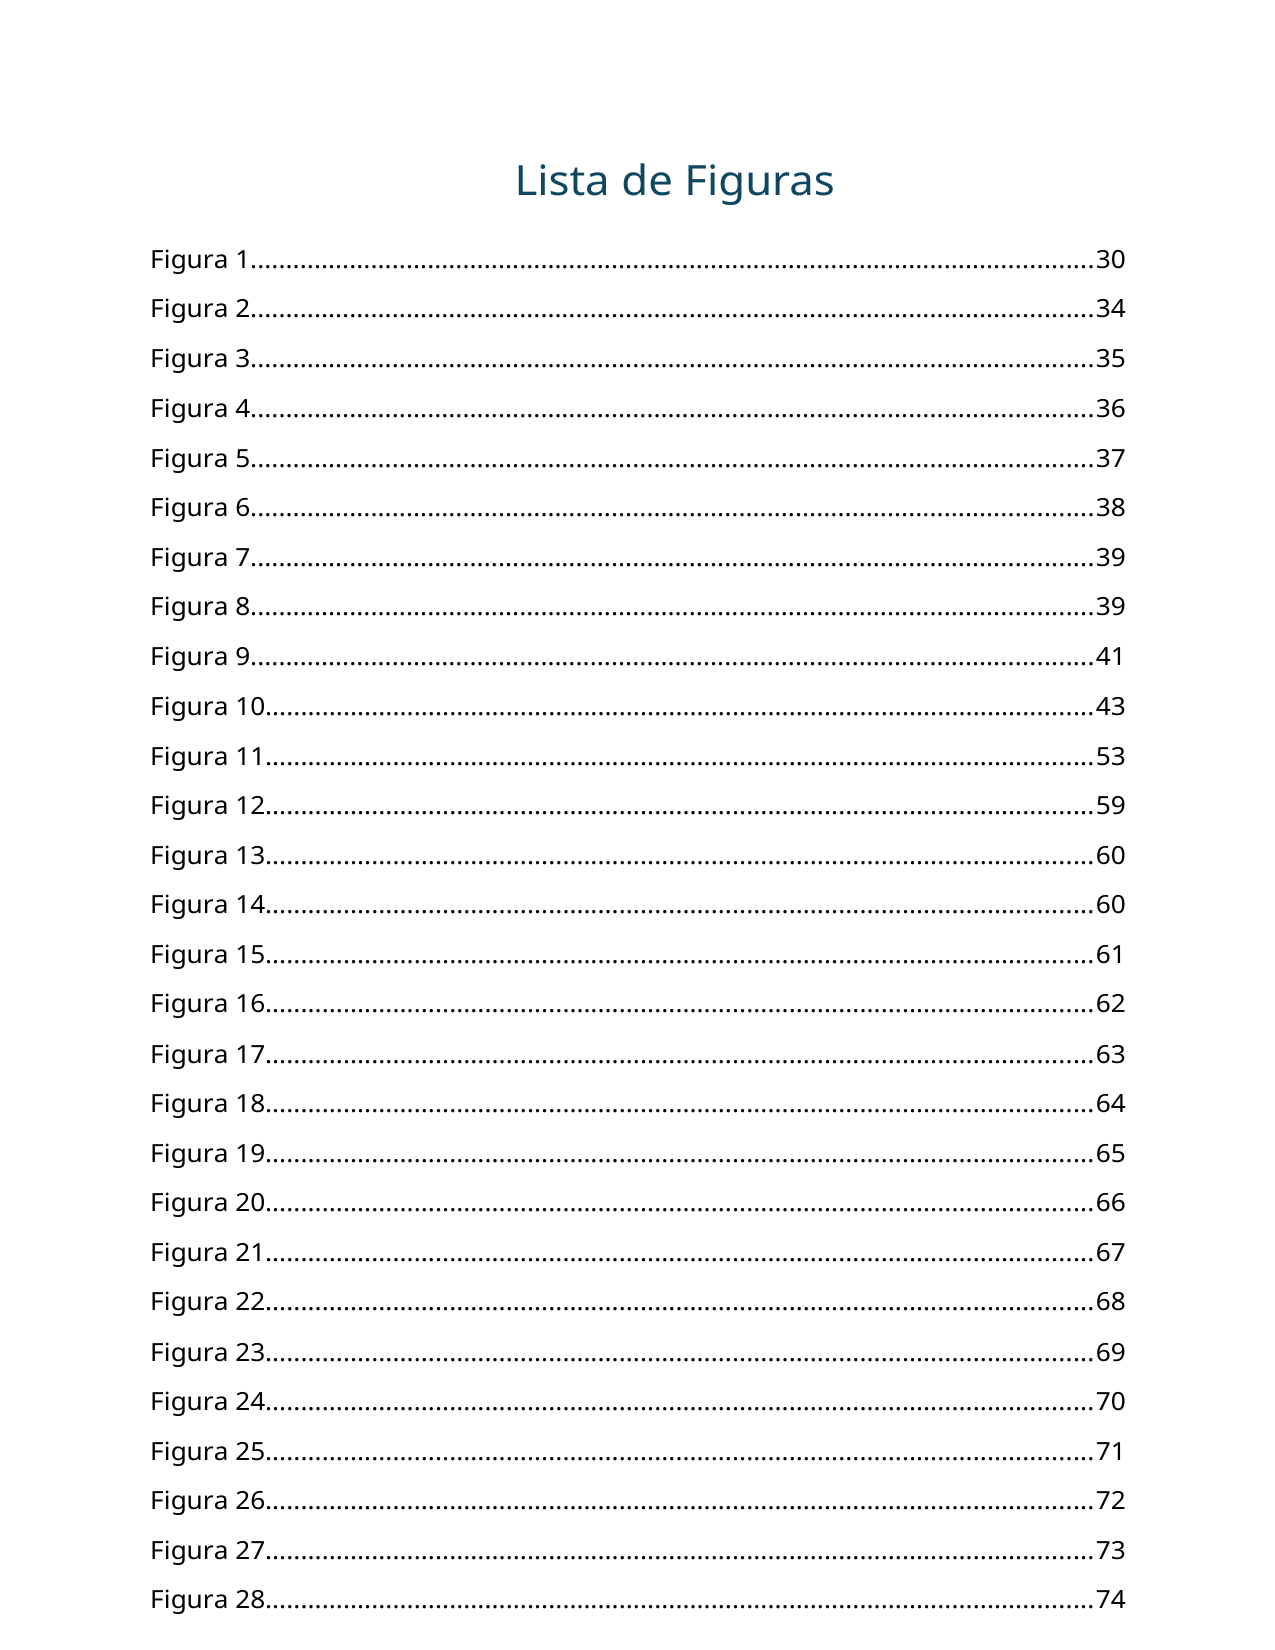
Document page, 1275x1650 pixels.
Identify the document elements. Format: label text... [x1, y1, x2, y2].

text Figura 27 73 [150, 1533, 1183, 1567]
text Figura 3 35 [150, 341, 1183, 375]
text Figura 26 72 [150, 1483, 1183, 1517]
text Figura 7 39 [150, 539, 1183, 574]
text Figura 21 67 [150, 1235, 1183, 1269]
text Figura 8 39 [150, 589, 1183, 623]
text Figura 10 43 [150, 688, 1183, 722]
text Figura 23 69 [150, 1334, 1183, 1368]
text Figura 18 64 [150, 1086, 1183, 1119]
text Figura 15 61 [150, 937, 1183, 971]
subtitle Lista de Figuras [312, 151, 1037, 208]
text Figura 17 63 [150, 1036, 1183, 1070]
text Figura 4 36 [150, 390, 1183, 424]
text Figura 2 34 [150, 291, 1183, 325]
text Figura 16 62 [150, 986, 1183, 1020]
text Figura 6 38 [150, 489, 1183, 524]
text Figura 12 59 [150, 787, 1183, 822]
text Figura 22 68 [150, 1284, 1183, 1318]
text Figura 24 70 [150, 1383, 1183, 1417]
text Figura 20 66 [150, 1185, 1183, 1219]
text Figura 28 74 [150, 1582, 1183, 1616]
text Figura 13 60 [150, 838, 1183, 872]
text Figura 11 53 [150, 738, 1183, 772]
text Figura 19 65 [150, 1136, 1183, 1169]
text Figura 5 37 [150, 440, 1183, 474]
text Figura 9 41 [150, 639, 1183, 673]
text Figura 14 60 [150, 887, 1183, 921]
text Figura 25 71 [150, 1433, 1183, 1467]
text Figura 1 30 [150, 242, 1183, 276]
